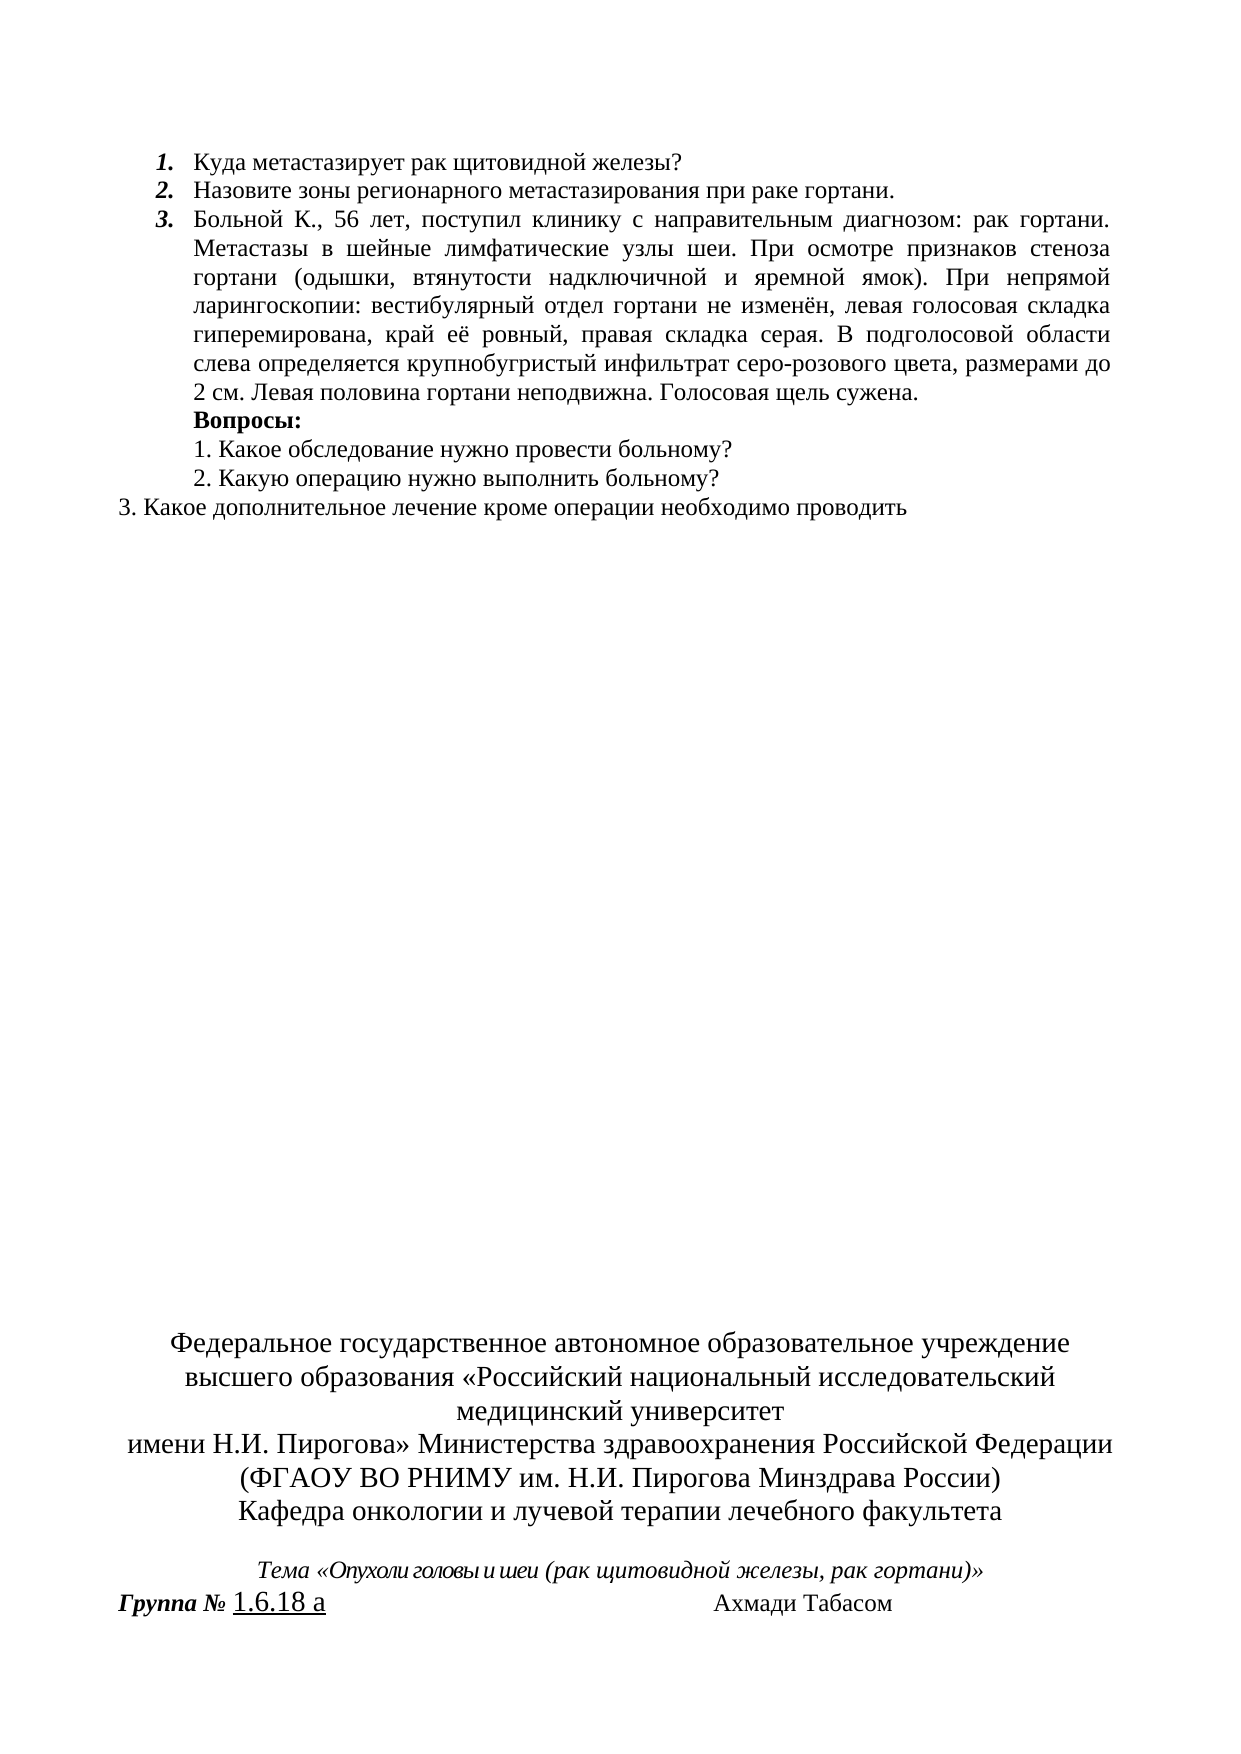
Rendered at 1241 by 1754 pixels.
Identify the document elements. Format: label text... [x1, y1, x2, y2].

list Куда метастазирует рак щитовидной железы? [156, 147, 1122, 176]
text Тема «Опухоли головы и шеи (рак щитовидной железы, рак гортани)» [118, 1556, 1122, 1584]
text высшего образования «Российский национальный исследовательский медицинский университет [118, 1359, 1122, 1426]
text Федеральное государственное автономное образовательное учреждение [118, 1326, 1122, 1359]
text Кафедра онкологии и лучевой терапии лечебного факультета [118, 1493, 1122, 1527]
list 2. Какую операцию нужно выполнить больному? [193, 463, 1111, 492]
text имени Н.И. Пирогова» Министерства здравоохранения Российской Федерации [118, 1426, 1122, 1460]
list Назовите зоны регионарного метастазирования при раке гортани. [156, 176, 1122, 204]
list Вопросы: [193, 406, 1111, 434]
text Группа № 1.6.18 а Ахмади Табасом [118, 1584, 1122, 1618]
list 1. Какое обследование нужно провести больному? [193, 434, 1111, 463]
text (ФГАОУ ВО РНИМУ им. Н.И. Пирогова Минздрава России) [118, 1460, 1122, 1493]
list Больной К., 56 лет, поступил клинику с направительным диагнозом: рак гортани. Метастазы в шейные лимфатические узлы шеи. При осмотре признаков стеноза гортани (одышки, втянутости надключичной и яремной ямок). При непрямой ларингоскопии: вестибулярный отдел гортани не изменён, левая голосовая складка гиперемирована, край её ровный, правая складка серая. В подголосовой области слева определяется крупнобугристый инфильтрат серо-розового цвета, размерами до 2 см. Левая половина гортани неподвижна. Голосовая щель сужена. [156, 204, 1111, 406]
text 3. Какое дополнительное лечение кроме операции необходимо проводить [118, 492, 1122, 521]
